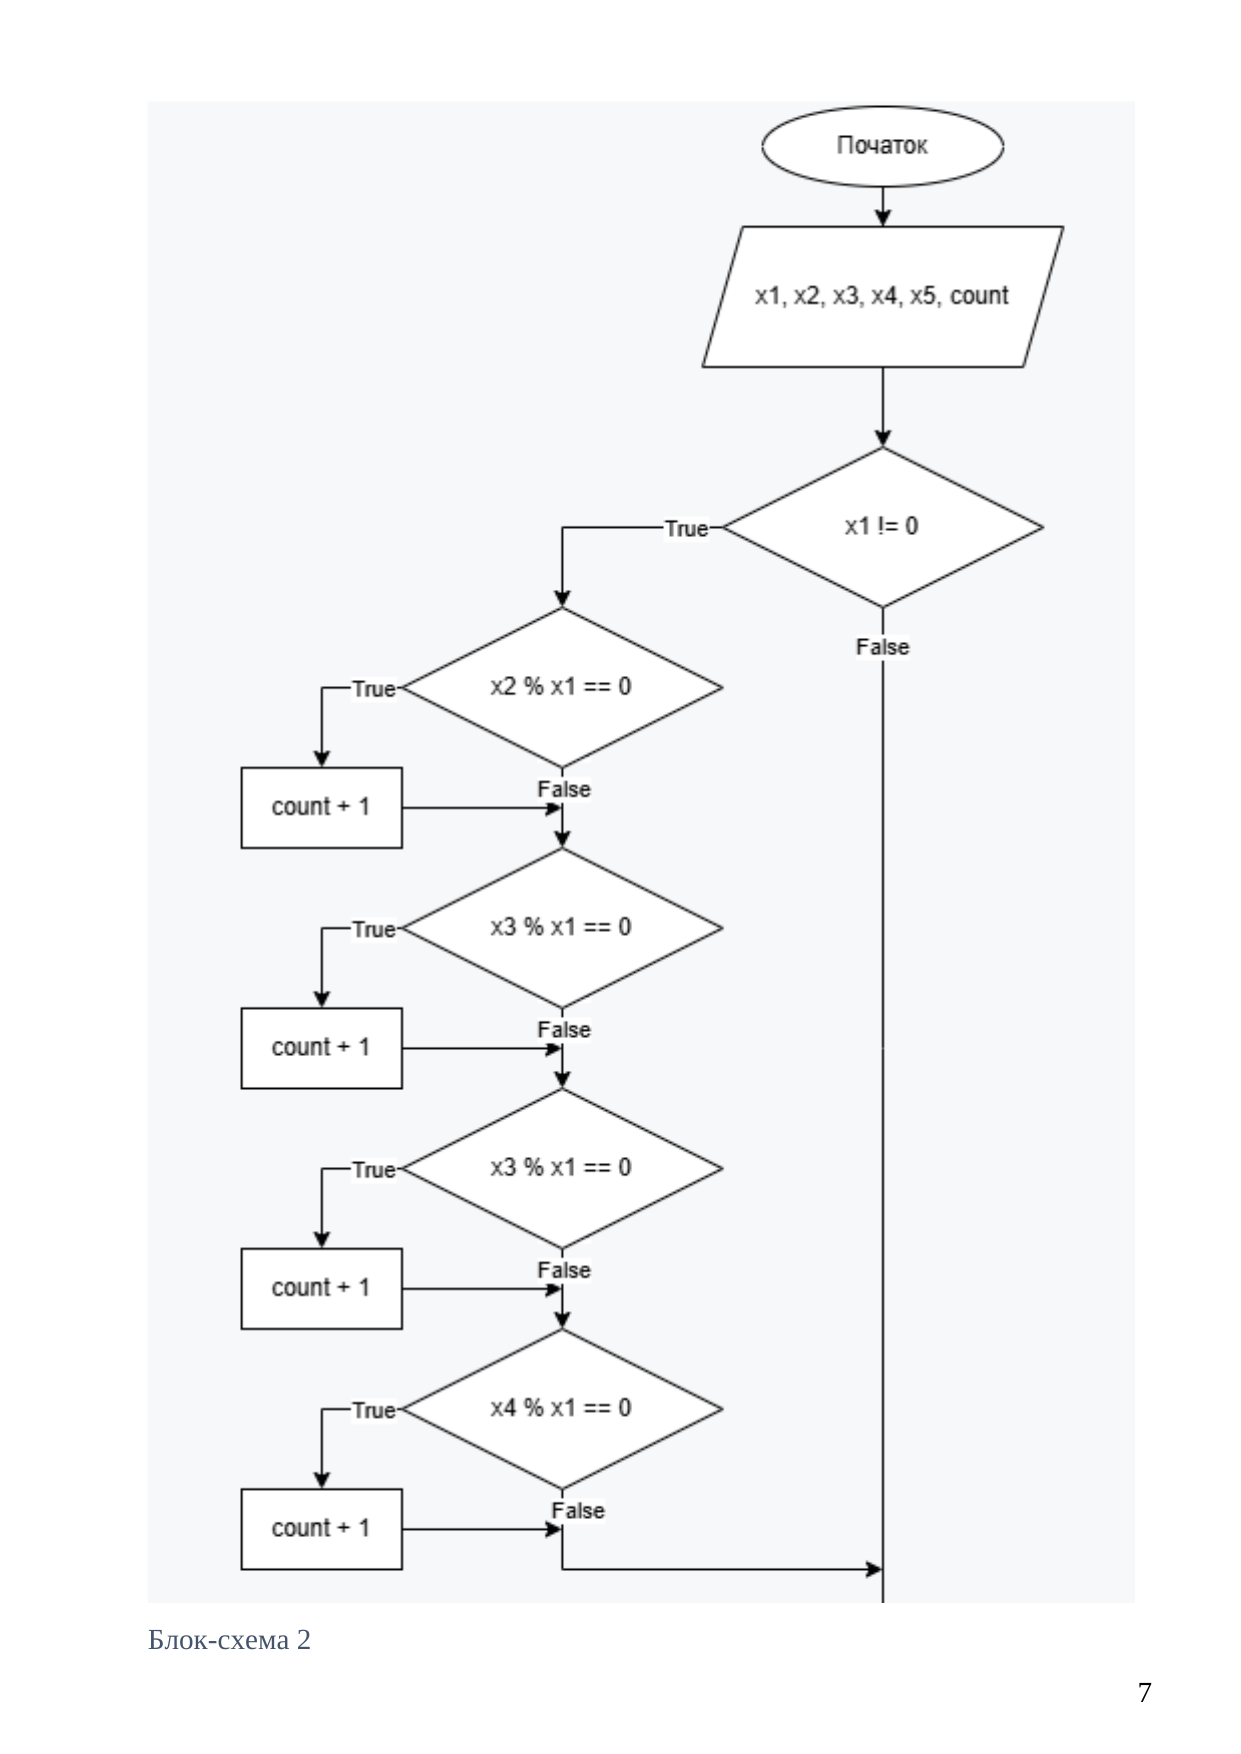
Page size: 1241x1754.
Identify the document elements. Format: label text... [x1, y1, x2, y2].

picture [147, 88, 1135, 1603]
text Блок-схема 2 [148, 1622, 1152, 1655]
